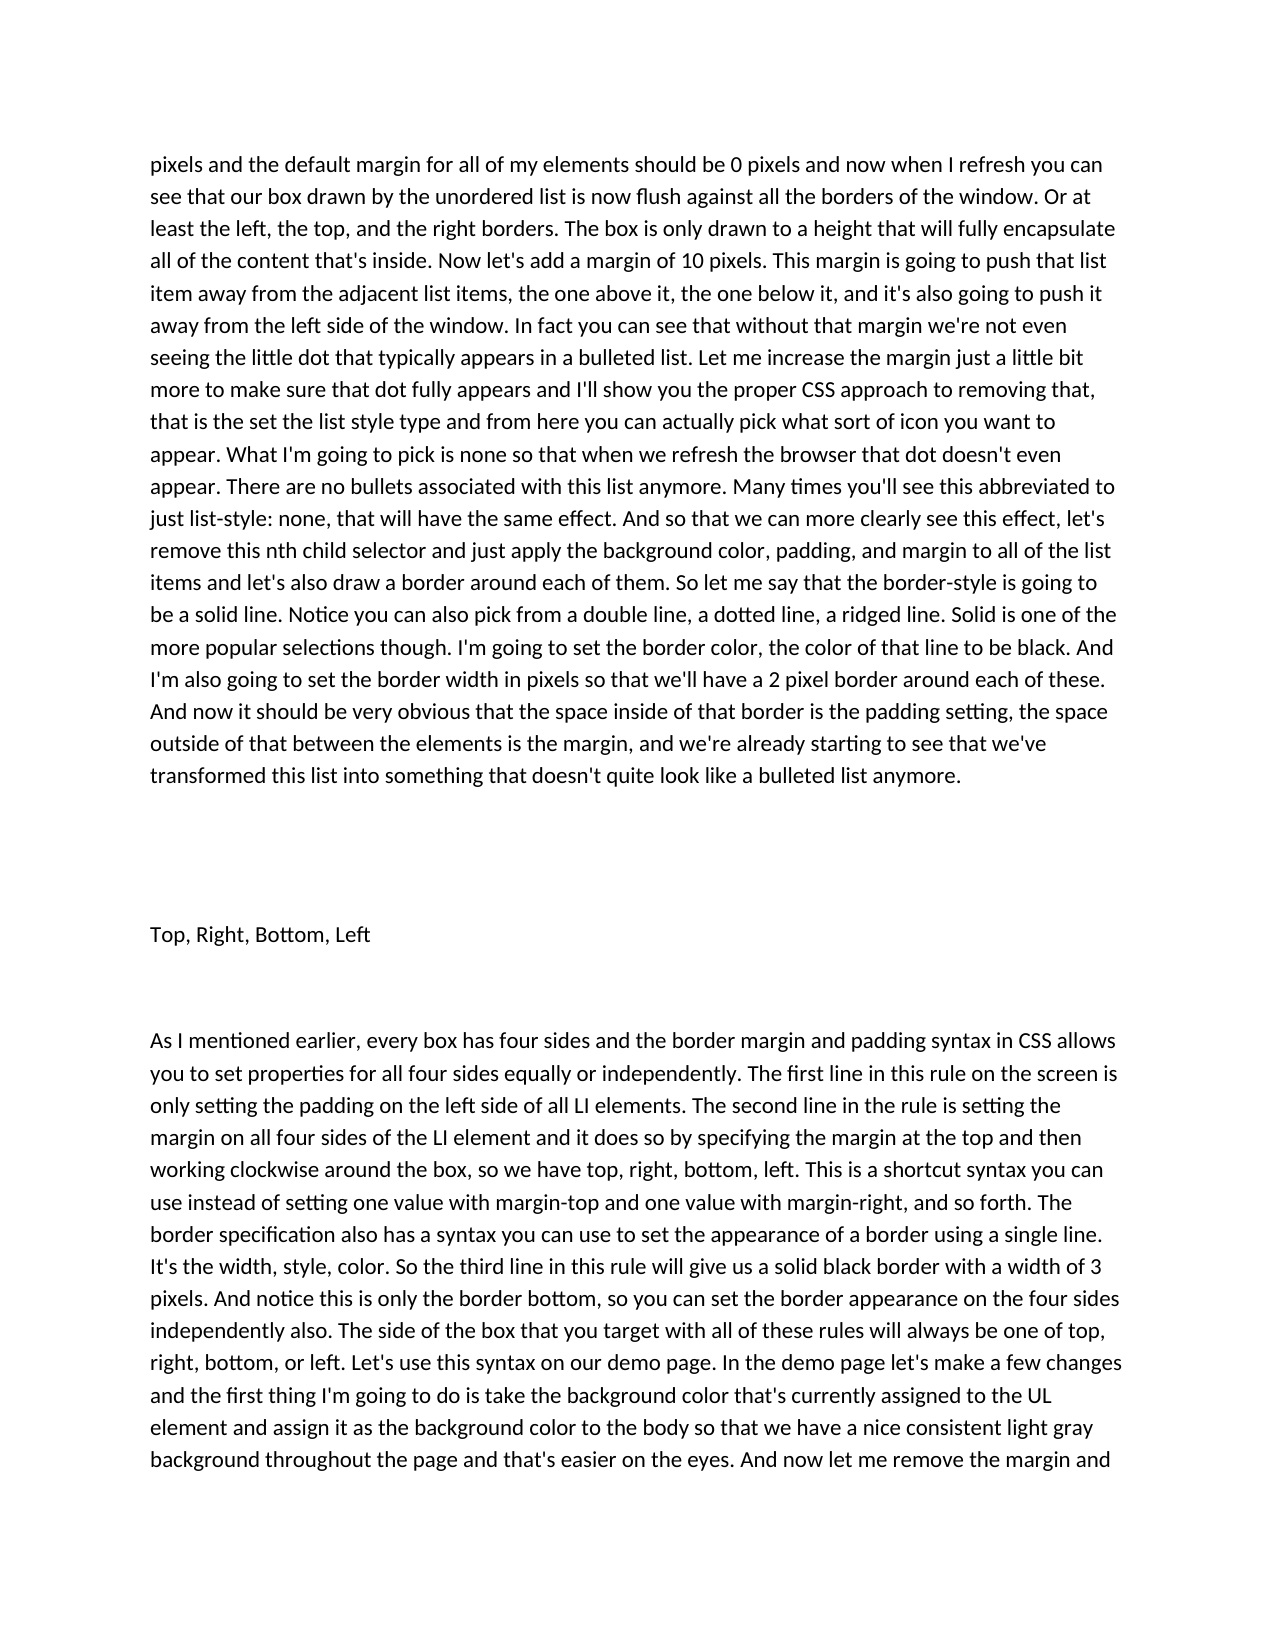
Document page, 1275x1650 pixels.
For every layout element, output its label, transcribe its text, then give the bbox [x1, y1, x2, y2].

text Top, Right, Bottom, Left [150, 921, 1125, 949]
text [150, 1027, 1125, 1473]
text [150, 150, 1125, 789]
